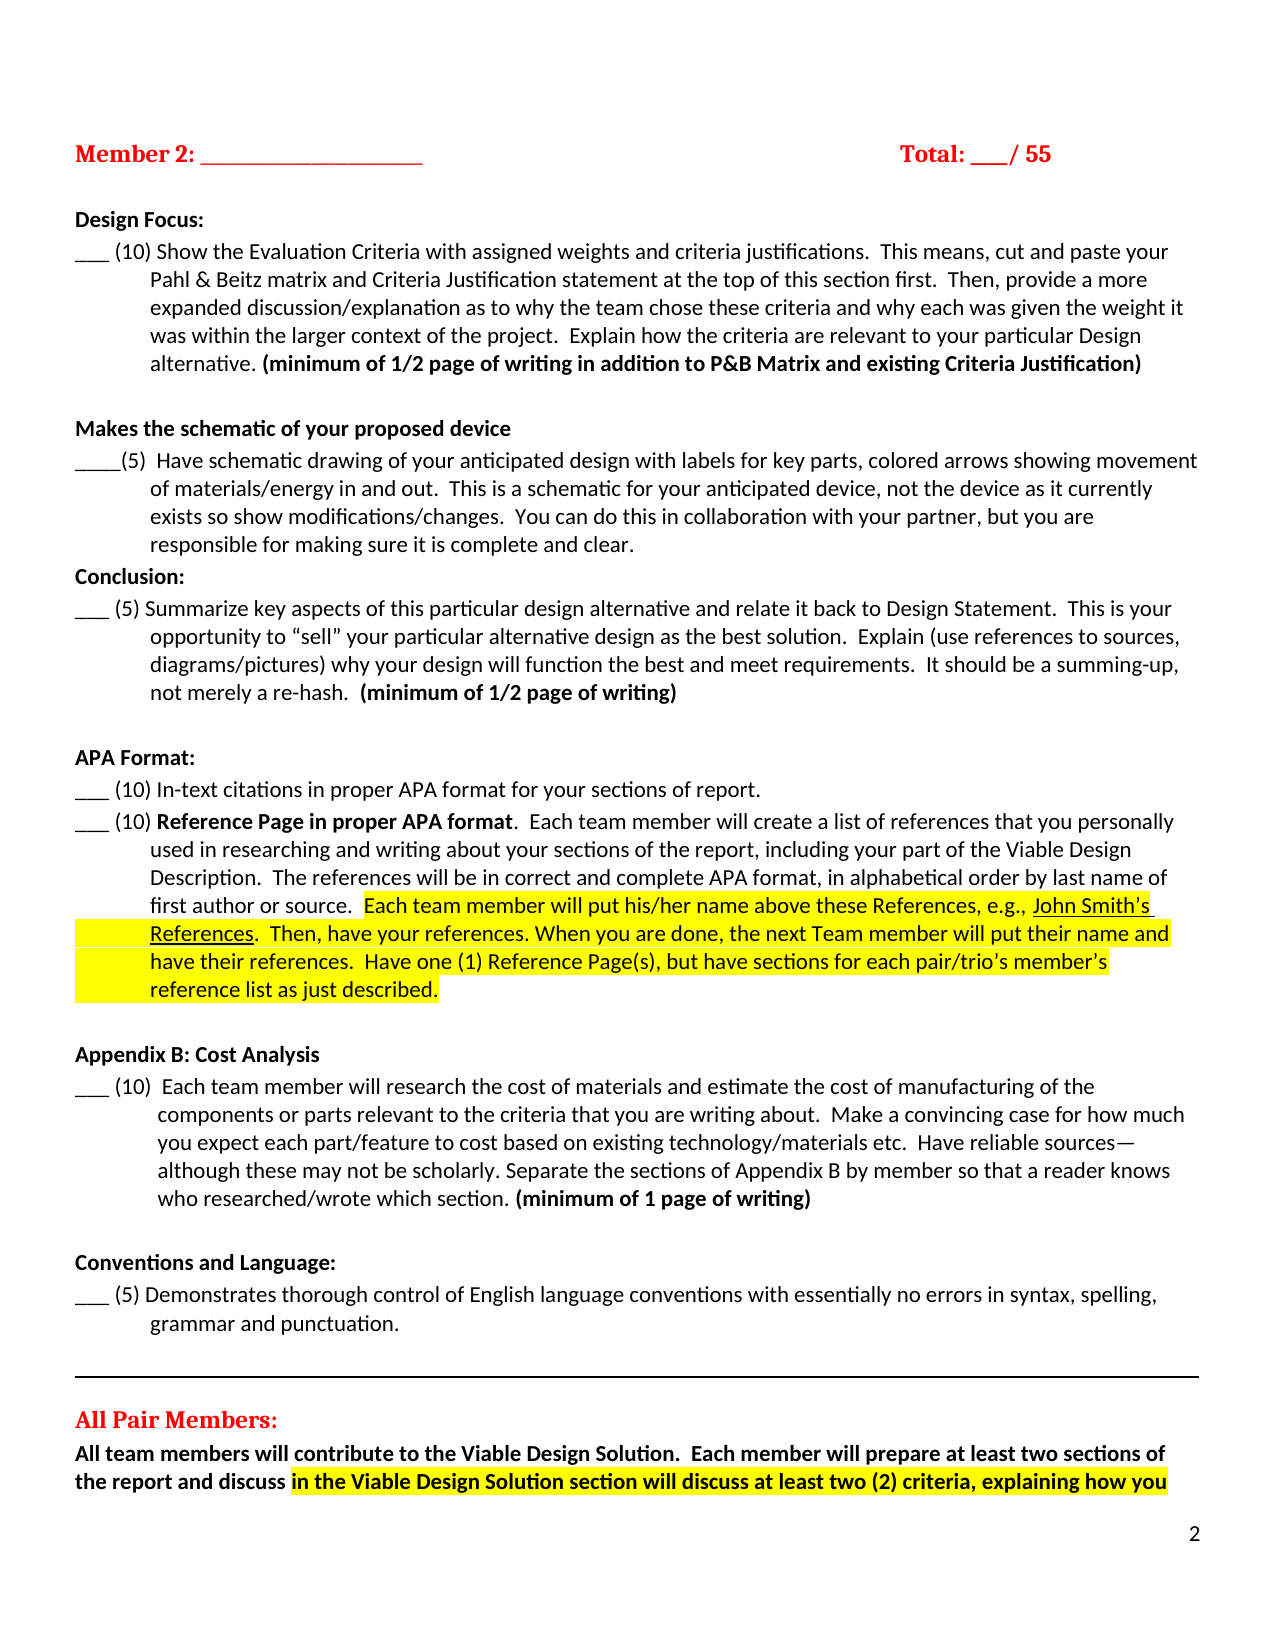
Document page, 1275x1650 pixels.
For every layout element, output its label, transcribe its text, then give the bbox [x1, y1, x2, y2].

text Conclusion: [75, 562, 1200, 590]
text Design Focus: [75, 205, 1200, 233]
subtitle All Pair Members: [75, 1406, 1200, 1435]
text ___ (5) Demonstrates thorough control of English language conventions with essentially no errors in syntax, spelling, grammar and punctuation. [75, 1281, 1200, 1337]
text ___ (10) In-text citations in proper APA format for your sections of report. [75, 775, 1200, 803]
text ___ (5) Summarize key aspects of this particular design alternative and relate it back to Design Statement. This is your opportunity to “sell” your particular alternative design as the best solution. Explain (use references to sources, diagrams/pictures) why your design will function the best and meet requirements. It should be a summing-up, not merely a re-hash. (minimum of 1/2 page of writing) [75, 594, 1200, 707]
text Appendix B: Cost Analysis [75, 1040, 1200, 1068]
text APA Format: [75, 743, 1200, 771]
text Makes the schematic of your proposed device [75, 414, 1200, 442]
text ___ (10) Each team member will research the cost of materials and estimate the cost of manufacturing of the components or parts relevant to the criteria that you are writing about. Make a convincing case for how much you expect each part/feature to cost based on existing technology/materials etc. Have reliable sources—although these may not be scholarly. Separate the sections of Appendix B by member so that a reader knows who researched/wrote which section. (minimum of 1 page of writing) [75, 1072, 1200, 1212]
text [75, 1439, 1200, 1495]
text Conventions and Language: [75, 1248, 1200, 1276]
subtitle Member 2: ________________________ Total: ____/ 55 [75, 140, 1200, 169]
text ___ (10) Reference Page in proper APA format. Each team member will create a list of references that you personally used in researching and writing about your sections of the report, including your part of the Viable Design Description. The references will be in correct and complete APA format, in alphabetical order by last name of first author or source. Each team member will put his/her name above these References, e.g., John Smith’s References. Then, have your references. When you are done, the next Team member will put their name and have their references. Have one (1) Reference Page(s), but have sections for each pair/trio’s member’s reference list as just described. [75, 807, 1200, 1003]
text ___ (10) Show the Evaluation Criteria with assigned weights and criteria justifications. This means, cut and paste your Pahl & Beitz matrix and Criteria Justification statement at the top of this section first. Then, provide a more expanded discussion/explanation as to why the team chose these criteria and why each was given the weight it was within the larger context of the project. Explain how the criteria are relevant to your particular Design alternative. (minimum of 1/2 page of writing in addition to P&B Matrix and existing Criteria Justification) [75, 237, 1200, 377]
text ____(5) Have schematic drawing of your anticipated design with labels for key parts, colored arrows showing movement of materials/energy in and out. This is a schematic for your anticipated device, not the device as it currently exists so show modifications/changes. You can do this in collaboration with your partner, but you are responsible for making sure it is complete and clear. [75, 446, 1200, 558]
